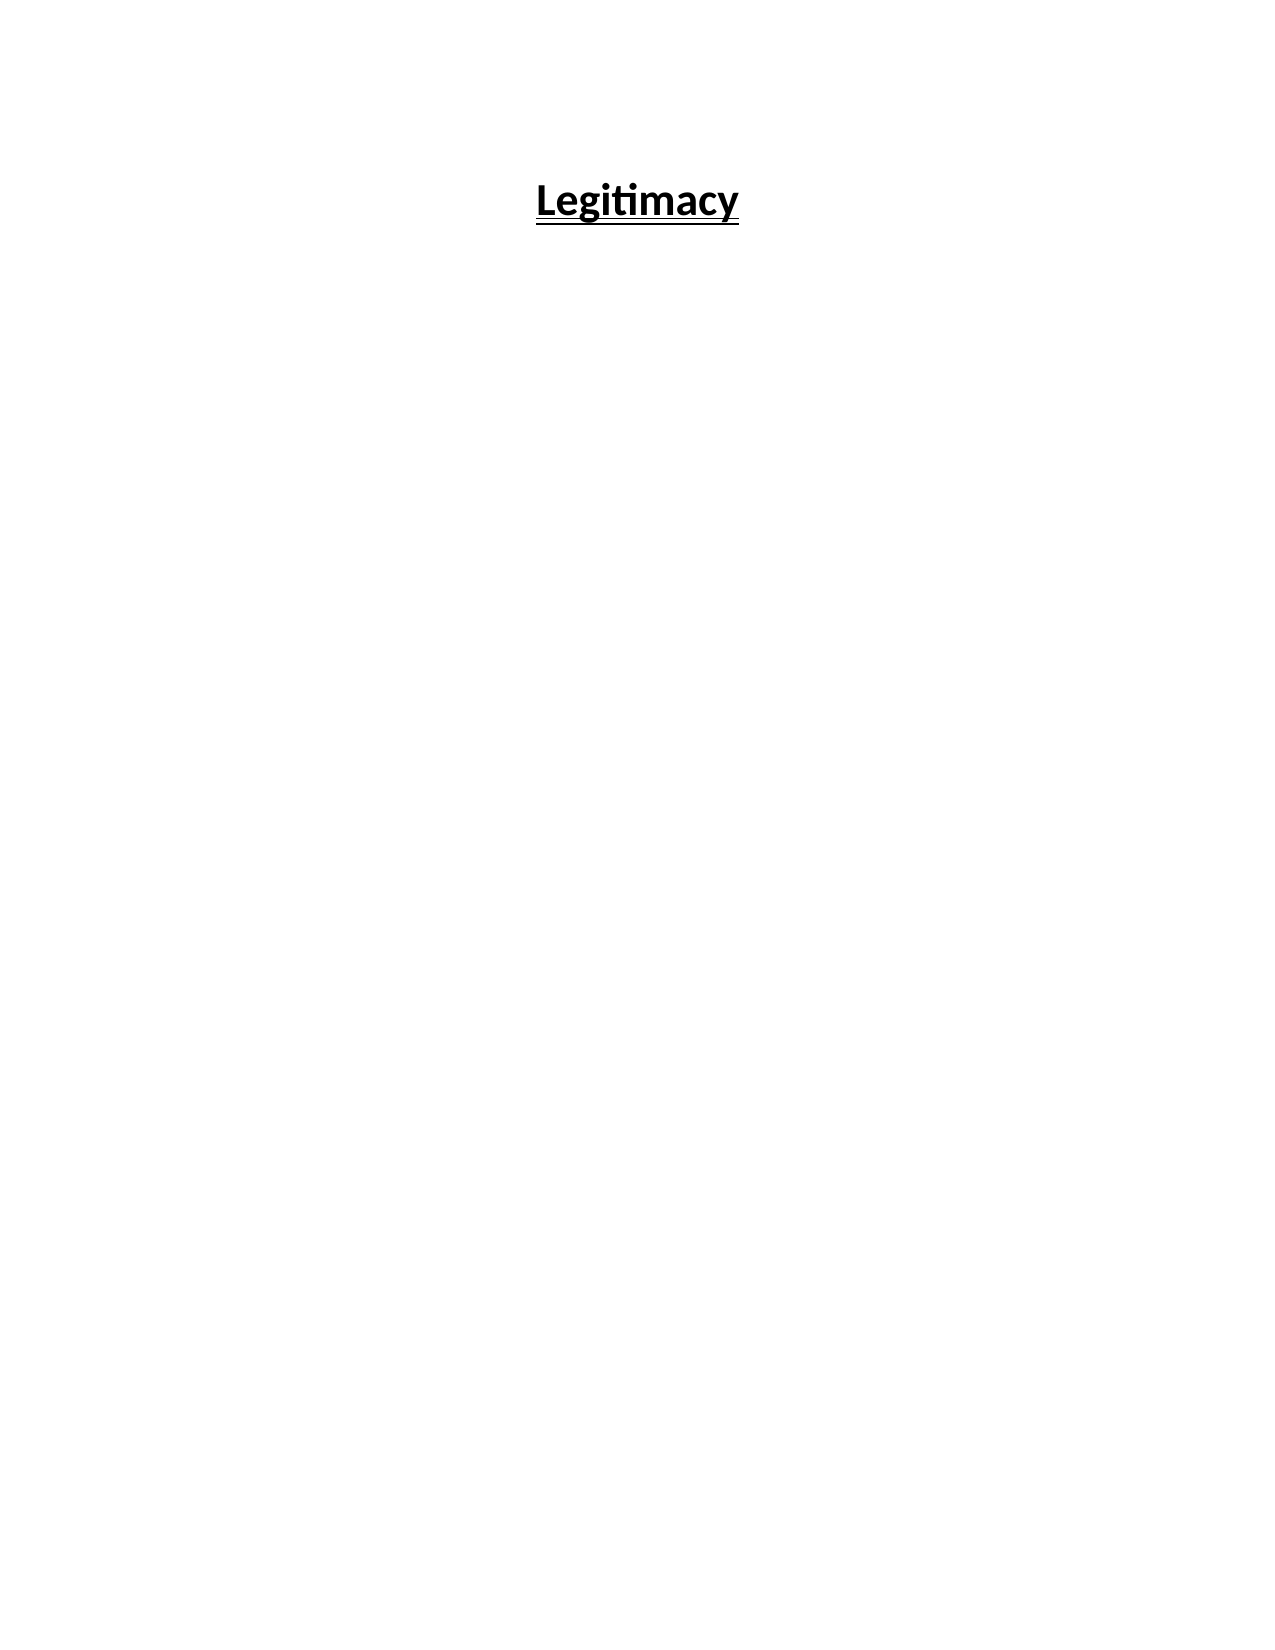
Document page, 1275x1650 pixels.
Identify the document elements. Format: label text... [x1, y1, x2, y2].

subtitle Legitimacy [150, 171, 1125, 227]
